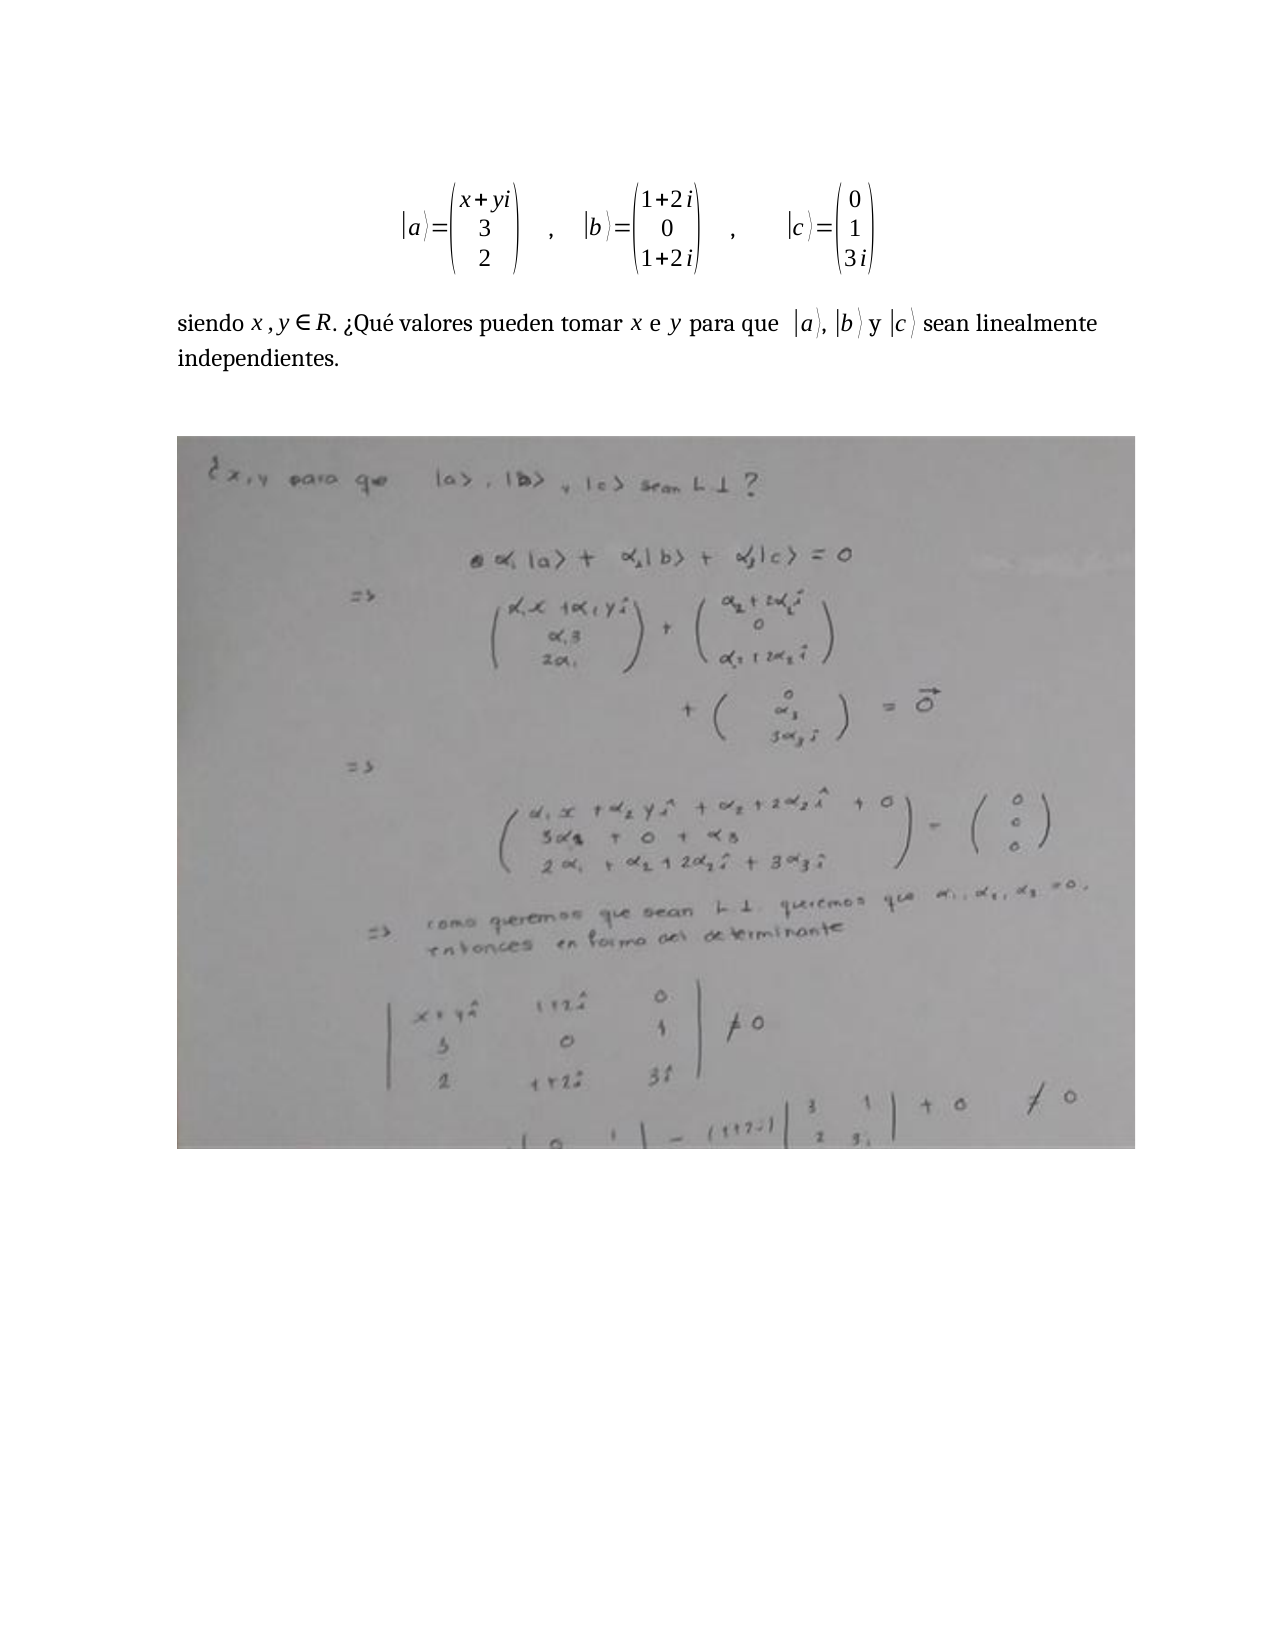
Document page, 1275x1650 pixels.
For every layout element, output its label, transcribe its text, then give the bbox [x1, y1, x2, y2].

text , , [177, 181, 1098, 277]
picture [177, 436, 1136, 1149]
text siendo . ¿Qué valores pueden tomar e para que , y sean linealmente independientes. [177, 306, 1098, 373]
